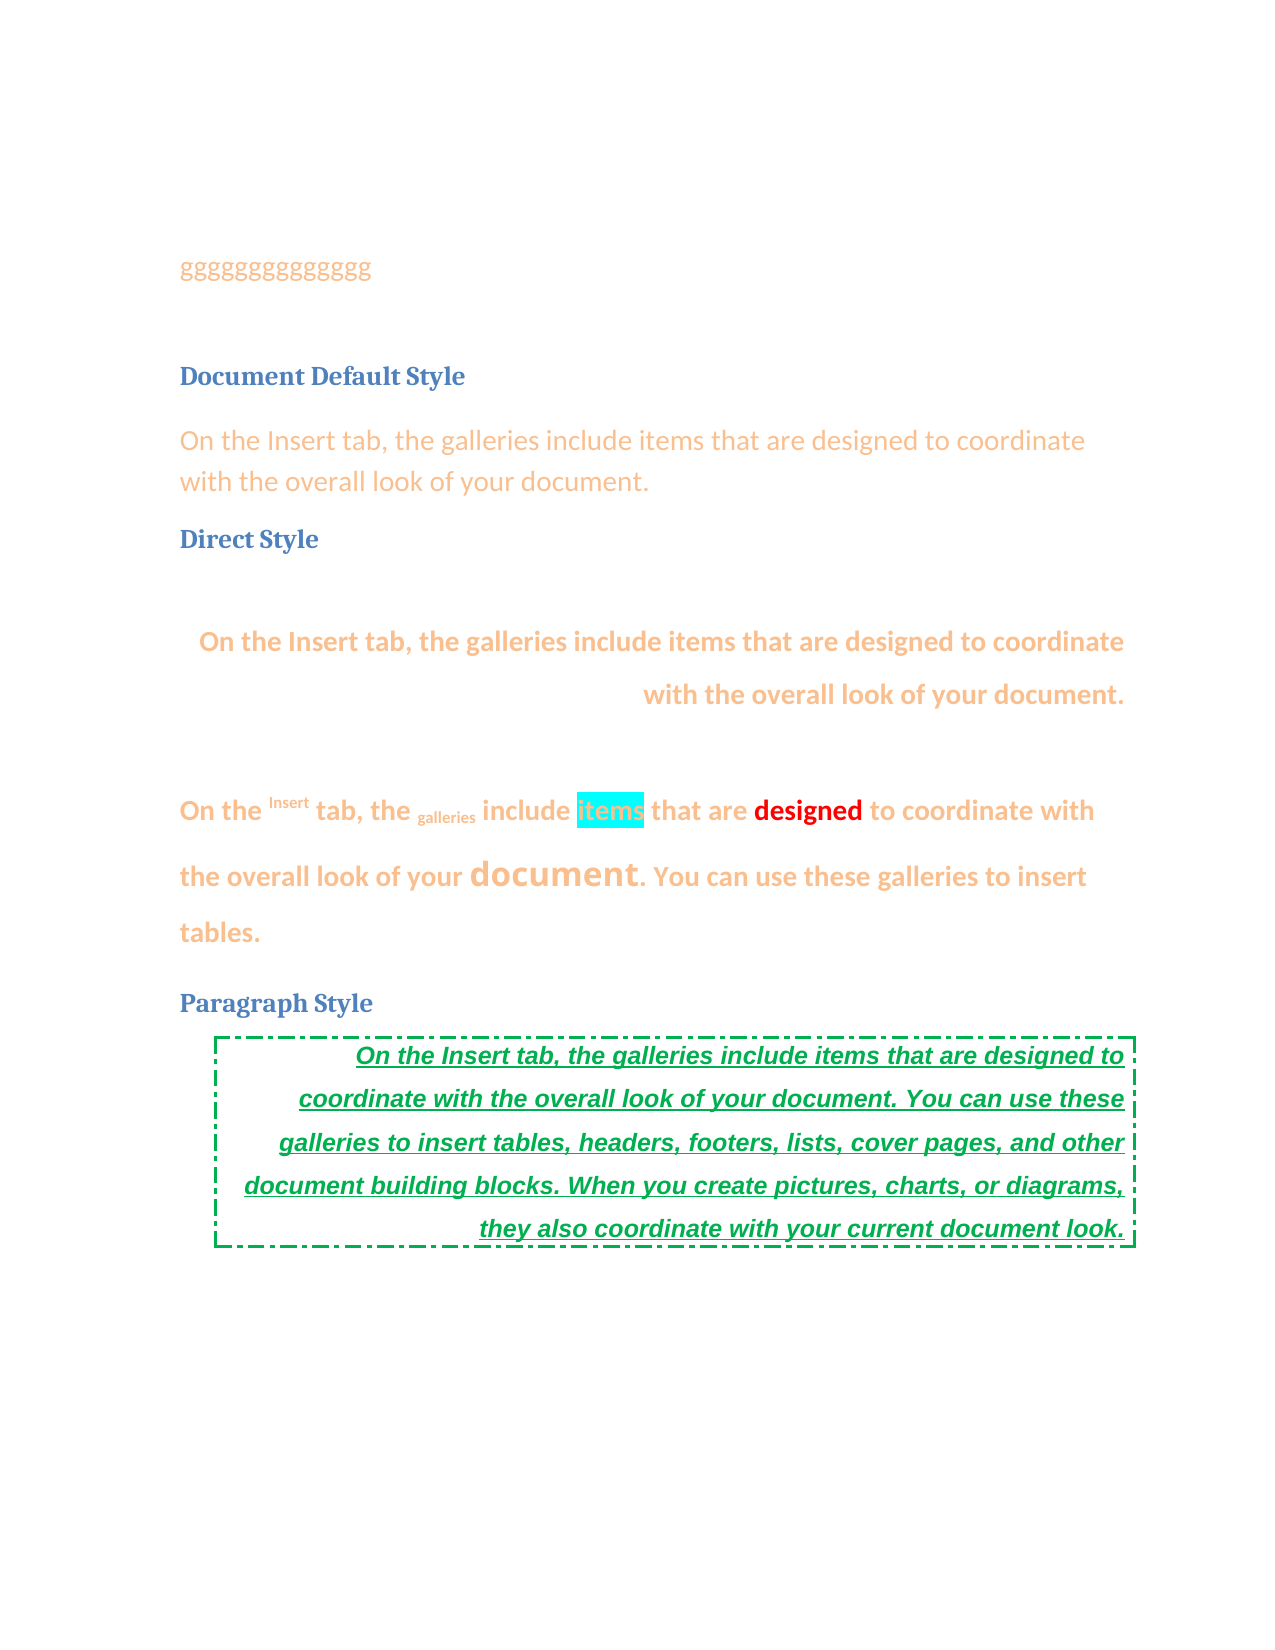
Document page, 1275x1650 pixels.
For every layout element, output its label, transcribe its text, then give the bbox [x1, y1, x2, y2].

subtitle Document Default Style [179, 361, 1125, 392]
text On the Insert tab, the galleries include items that are designed to coordinate with the overall look of your document. [179, 422, 1125, 498]
text On the Insert tab, the galleries include items that are designed to coordinate with the overall look of your document. You can use these galleries to insert tables, headers, footers, lists, cover pages, and other document building blocks. When you create pictures, charts, or diagrams, they also coordinate with your current document look. [213, 1036, 1136, 1248]
subtitle Direct Style [179, 524, 1125, 556]
text On the Insert tab, the galleries include items that are designed to coordinate with the overall look of your document. [179, 623, 1125, 712]
text On the Insert tab, the galleries include items that are designed to coordinate with the overall look of your document. You can use these galleries to insert tables. [179, 792, 1125, 949]
subtitle Paragraph Style [179, 988, 1125, 1019]
